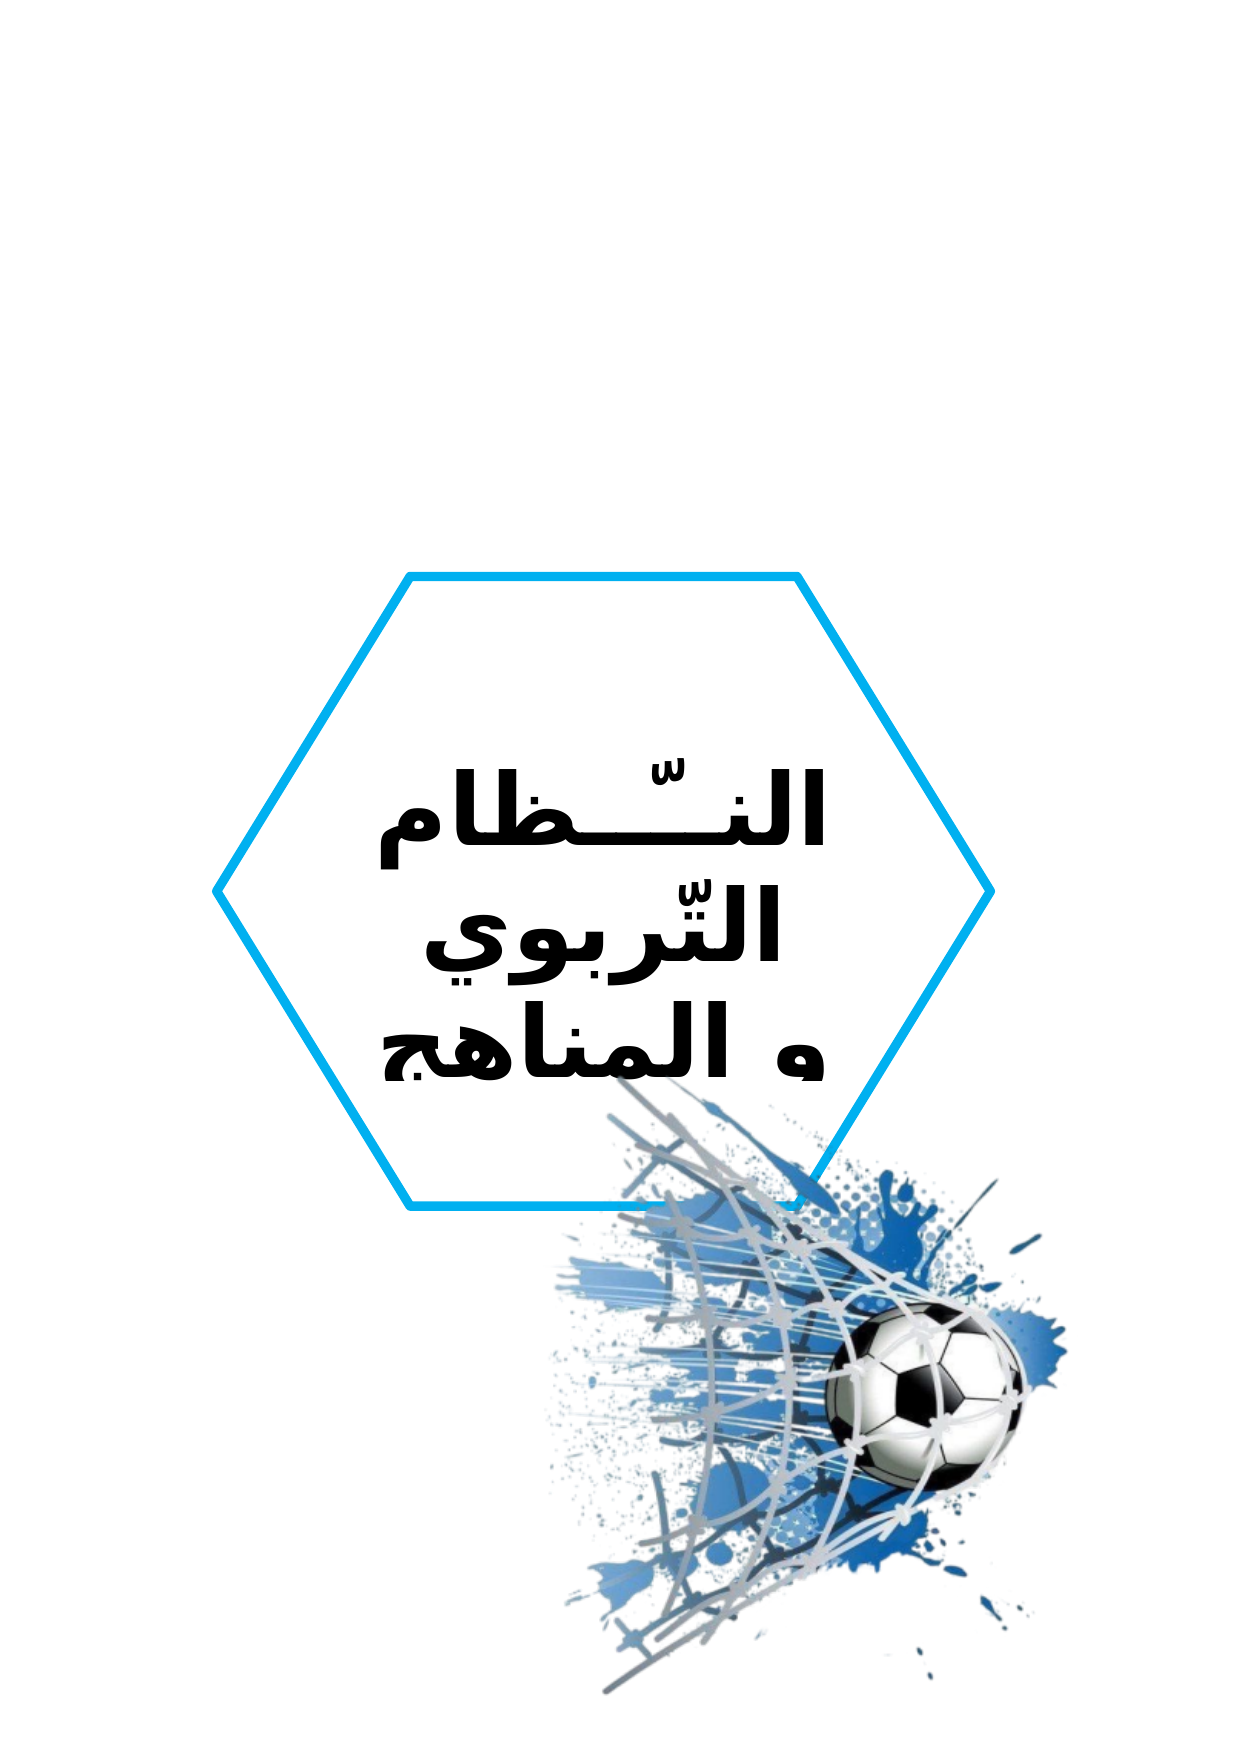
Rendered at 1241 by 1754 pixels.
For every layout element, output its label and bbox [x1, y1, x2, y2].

picture [527, 844, 1096, 1754]
